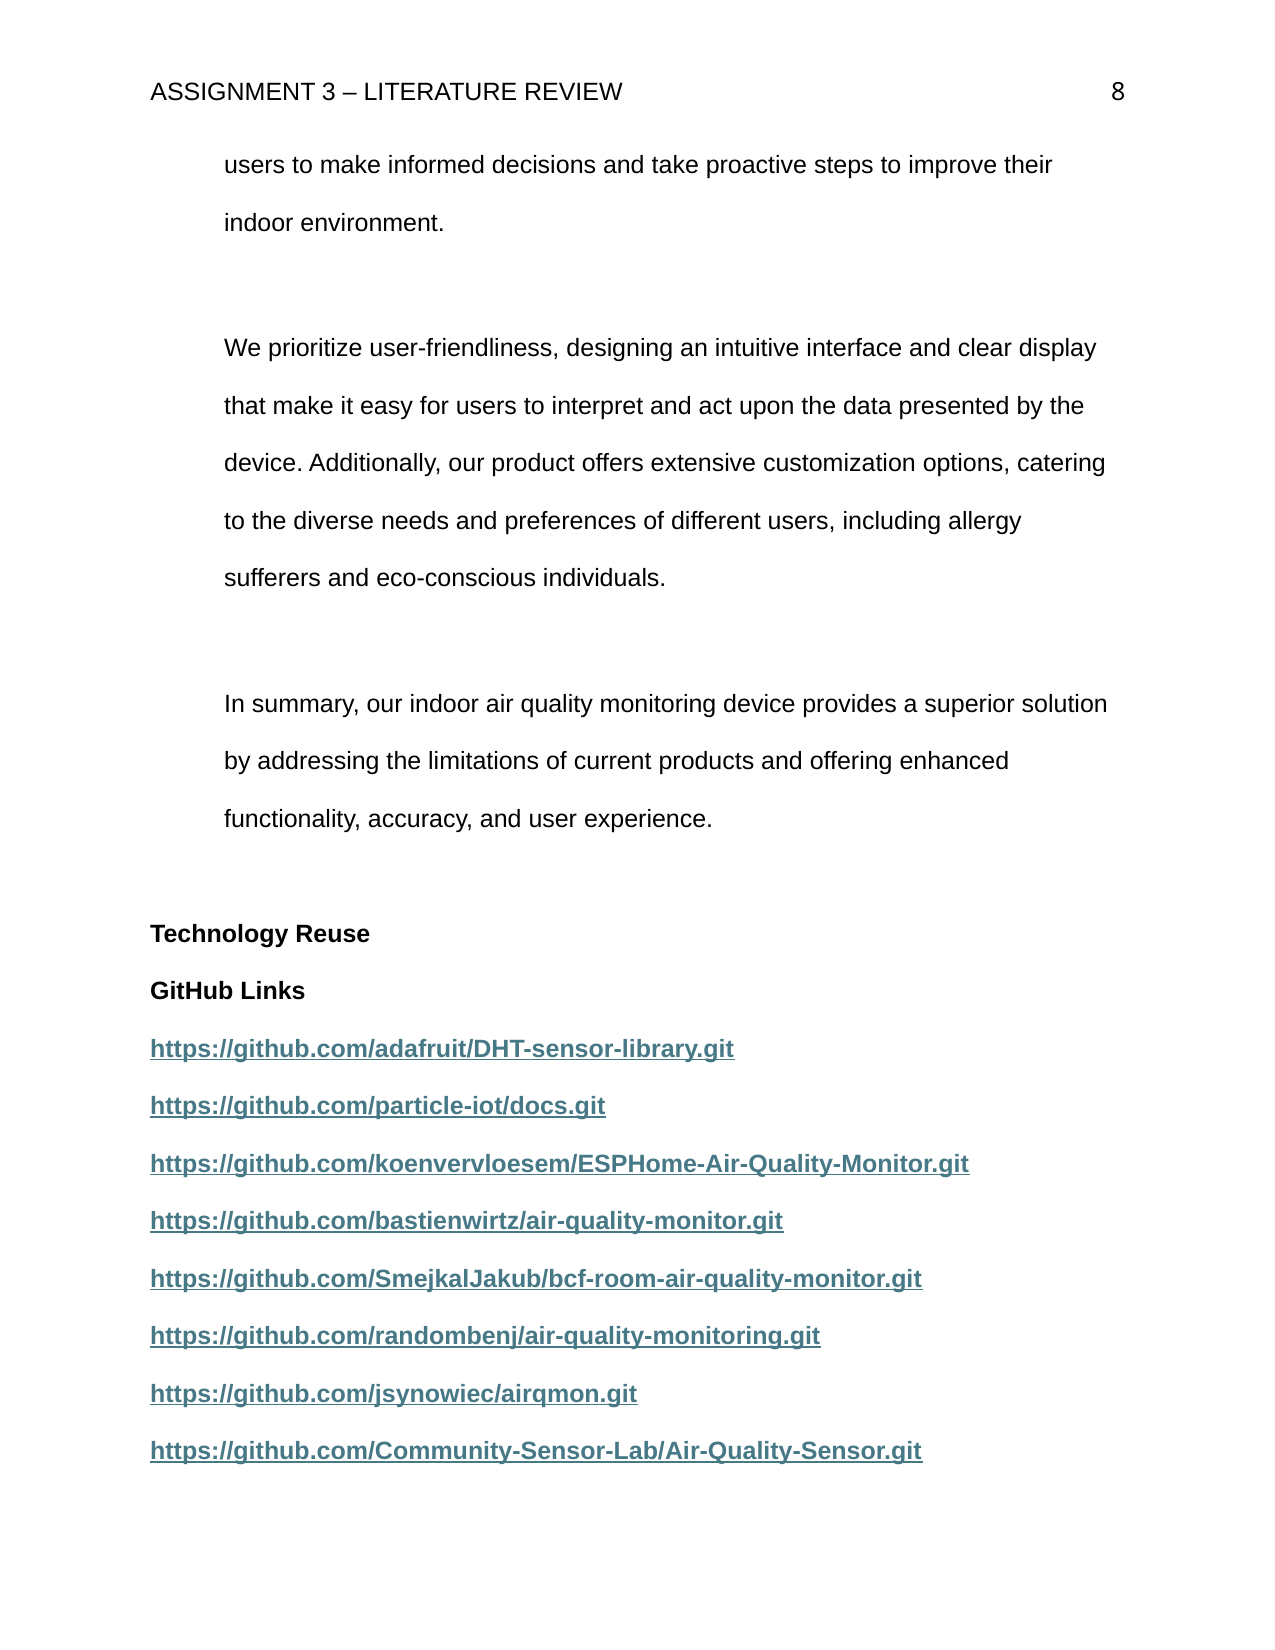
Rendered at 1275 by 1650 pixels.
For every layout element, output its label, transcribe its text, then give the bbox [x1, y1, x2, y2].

text https://github.com/randombenj/air-quality-monitoring.git [150, 1321, 1125, 1350]
text https://github.com/jsynowiec/airqmon.git [150, 1379, 1125, 1407]
text In summary, our indoor air quality monitoring device provides a superior solution by addressing the limitations of current products and offering enhanced functionality, accuracy, and user experience. [224, 689, 1125, 832]
text https://github.com/SmejkalJakub/bcf-room-air-quality-monitor.git [150, 1264, 1125, 1292]
text Technology Reuse [150, 919, 1125, 947]
text https://github.com/bastienwirtz/air-quality-monitor.git [150, 1206, 1125, 1235]
text GitHub Links [150, 976, 1125, 1005]
text https://github.com/koenvervloesem/ESPHome-Air-Quality-Monitor.git [150, 1149, 1125, 1177]
text We prioritize user-friendliness, designing an intuitive interface and clear display that make it easy for users to interpret and act upon the data presented by the device. Additionally, our product offers extensive customization options, catering to the diverse needs and preferences of different users, including allergy sufferers and eco-conscious individuals. [224, 333, 1125, 592]
text https://github.com/Community-Sensor-Lab/Air-Quality-Sensor.git [150, 1436, 1125, 1465]
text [224, 150, 1125, 236]
text https://github.com/particle-iot/docs.git [150, 1091, 1125, 1120]
text https://github.com/adafruit/DHT-sensor-library.git [150, 1034, 1125, 1062]
